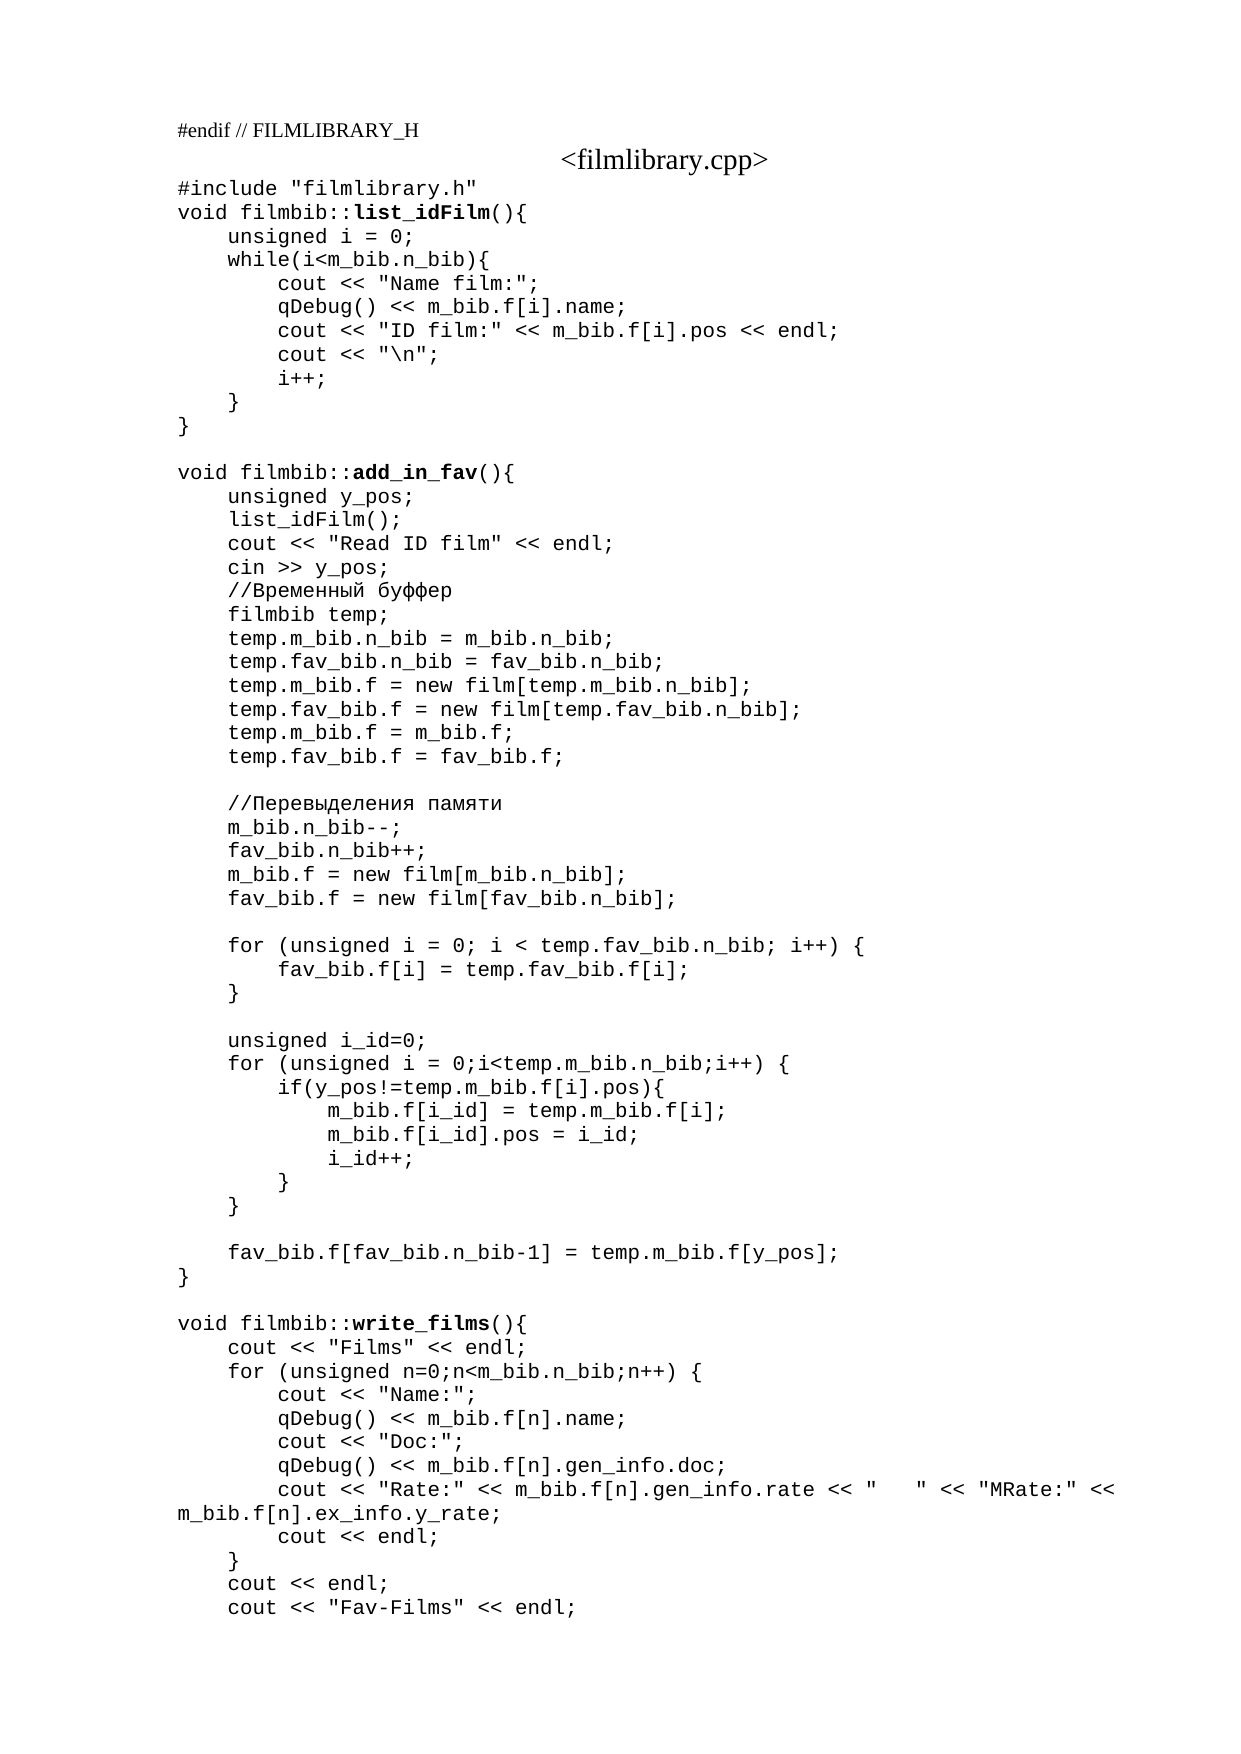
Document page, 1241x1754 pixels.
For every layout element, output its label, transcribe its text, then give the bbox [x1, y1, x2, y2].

text } [177, 1171, 1152, 1195]
text unsigned i = 0; [177, 226, 1152, 249]
text cout << "Films" << endl; [177, 1337, 1152, 1361]
text filmbib temp; [177, 604, 1152, 628]
text for (unsigned i = 0; i < temp.fav_bib.n_bib; i++) { [177, 935, 1152, 959]
text temp.m_bib.n_bib = m_bib.n_bib; [177, 628, 1152, 651]
text } [177, 982, 1152, 1006]
text qDebug() << m_bib.f[n].gen_info.doc; [177, 1455, 1152, 1479]
text cout << "Name:"; [177, 1384, 1152, 1408]
text unsigned i_id=0; [177, 1029, 1152, 1053]
text for (unsigned n=0;n<m_bib.n_bib;n++) { [177, 1361, 1152, 1384]
text unsigned y_pos; [177, 486, 1152, 509]
text while(i<m_bib.n_bib){ [177, 249, 1152, 273]
text cout << "Read ID film" << endl; [177, 533, 1152, 557]
text cout << "ID film:" << m_bib.f[i].pos << endl; [177, 320, 1152, 344]
text i_id++; [177, 1148, 1152, 1171]
text m_bib.f[i_id].pos = i_id; [177, 1124, 1152, 1148]
text void filmbib::list_idFilm(){ [177, 202, 1152, 226]
text if(y_pos!=temp.m_bib.f[i].pos){ [177, 1077, 1152, 1101]
text cout << "Name film:"; [177, 273, 1152, 297]
text cout << "Doc:"; [177, 1432, 1152, 1455]
text m_bib.n_bib--; [177, 817, 1152, 840]
text i++; [177, 367, 1152, 391]
text qDebug() << m_bib.f[i].name; [177, 297, 1152, 320]
text } [177, 391, 1152, 415]
text } [177, 1266, 1152, 1290]
text m_bib.f = new film[m_bib.n_bib]; [177, 864, 1152, 888]
text //Временный буффер [177, 580, 1152, 604]
text } [177, 1550, 1152, 1573]
text list_idFilm(); [177, 509, 1152, 533]
text fav_bib.f[i] = temp.fav_bib.f[i]; [177, 959, 1152, 982]
text temp.fav_bib.n_bib = fav_bib.n_bib; [177, 651, 1152, 675]
text #include "filmlibrary.h" [177, 178, 1152, 202]
text cin >> y_pos; [177, 557, 1152, 580]
text } [177, 415, 1152, 438]
text cout << "\n"; [177, 344, 1152, 367]
text temp.m_bib.f = new film[temp.m_bib.n_bib]; [177, 675, 1152, 698]
text //Перевыделения памяти [177, 793, 1152, 817]
text fav_bib.f[fav_bib.n_bib-1] = temp.m_bib.f[y_pos]; [177, 1242, 1152, 1266]
text qDebug() << m_bib.f[n].name; [177, 1408, 1152, 1432]
text cout << endl; [177, 1573, 1152, 1597]
text for (unsigned i = 0;i<temp.m_bib.n_bib;i++) { [177, 1053, 1152, 1077]
text cout << "Fav-Films" << endl; [177, 1597, 1152, 1621]
text #endif // FILMLIBRARY_H [177, 118, 1152, 142]
text void filmbib::add_in_fav(){ [177, 462, 1152, 486]
text m_bib.f[i_id] = temp.m_bib.f[i]; [177, 1101, 1152, 1124]
text } [177, 1195, 1152, 1219]
text temp.fav_bib.f = new film[temp.fav_bib.n_bib]; [177, 698, 1152, 722]
text void filmbib::write_films(){ [177, 1313, 1152, 1337]
text temp.fav_bib.f = fav_bib.f; [177, 746, 1152, 769]
text <filmlibrary.cpp> [177, 142, 1152, 176]
text temp.m_bib.f = m_bib.f; [177, 722, 1152, 746]
text cout << endl; [177, 1526, 1152, 1550]
text cout << "Rate:" << m_bib.f[n].gen_info.rate << " " << "MRate:" << m_bib.f[n].ex_info.y_rate; [177, 1479, 1152, 1526]
text fav_bib.f = new film[fav_bib.n_bib]; [177, 888, 1152, 911]
text fav_bib.n_bib++; [177, 840, 1152, 864]
